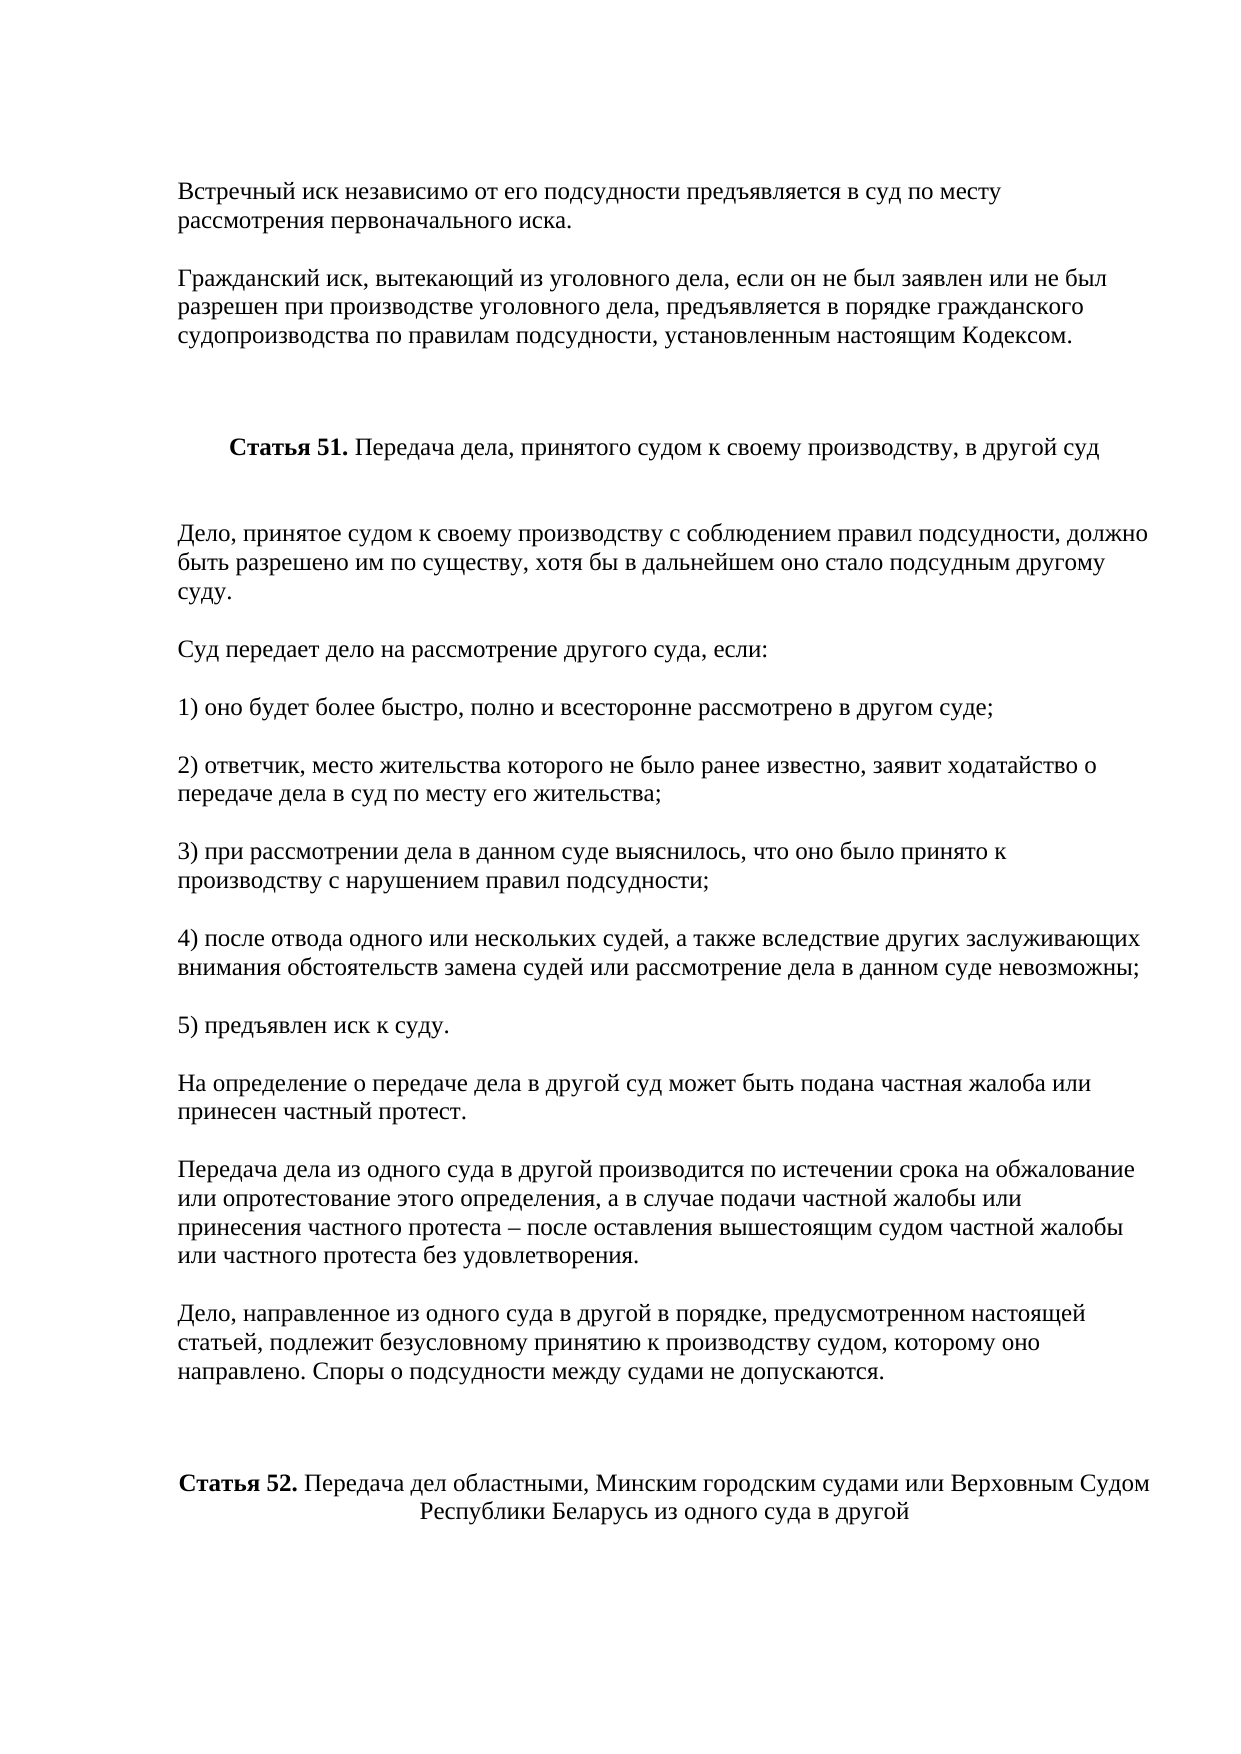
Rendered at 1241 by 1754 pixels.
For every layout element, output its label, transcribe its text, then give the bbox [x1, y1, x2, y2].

text На определение о передаче дела в другой суд может быть подана частная жалоба или принесен частный протест. [177, 1068, 1152, 1125]
text Встречный иск независимо от его подсудности предъявляется в суд по месту рассмотрения первоначального иска. [177, 176, 1152, 233]
text 3) при рассмотрении дела в данном суде выяснилось, что оно было принято к производству с нарушением правил подсудности; [177, 836, 1152, 894]
text 2) ответчик, место жительства которого не было ранее известно, заявит ходатайство о передаче дела в суд по месту его жительства; [177, 750, 1152, 807]
text Суд передает дело на рассмотрение другого суда, если: [177, 634, 1152, 663]
text 4) после отвода одного или нескольких судей, а также вследствие других заслуживающих внимания обстоятельств замена судей или рассмотрение дела в данном суде невозможны; [177, 923, 1152, 981]
text Дело, принятое судом к своему производству с соблюдением правил подсудности, должно быть разрешено им по существу, хотя бы в дальнейшем оно стало подсудным другому суду. [177, 518, 1152, 605]
text Статья 51. Передача дела, принятого судом к своему производству, в другой суд [177, 432, 1152, 461]
text Статья 52. Передача дел областными, Минским городским судами или Верховным Судом Республики Беларусь из одного суда в другой [177, 1468, 1152, 1525]
text Передача дела из одного суда в другой производится по истечении срока на обжалование или опротестование этого определения, а в случае подачи частной жалобы или принесения частного протеста – после оставления вышестоящим судом частной жалобы или частного протеста без удовлетворения. [177, 1154, 1152, 1269]
text Гражданский иск, вытекающий из уголовного дела, если он не был заявлен или не был разрешен при производстве уголовного дела, предъявляется в порядке гражданского судопроизводства по правилам подсудности, установленным настоящим Кодексом. [177, 263, 1152, 349]
text Дело, направленное из одного суда в другой в порядке, предусмотренном настоящей статьей, подлежит безусловному принятию к производству судом, которому оно направлено. Споры о подсудности между судами не допускаются. [177, 1298, 1152, 1385]
text 5) предъявлен иск к суду. [177, 1010, 1152, 1038]
text 1) оно будет более быстро, полно и всесторонне рассмотрено в другом суде; [177, 692, 1152, 721]
